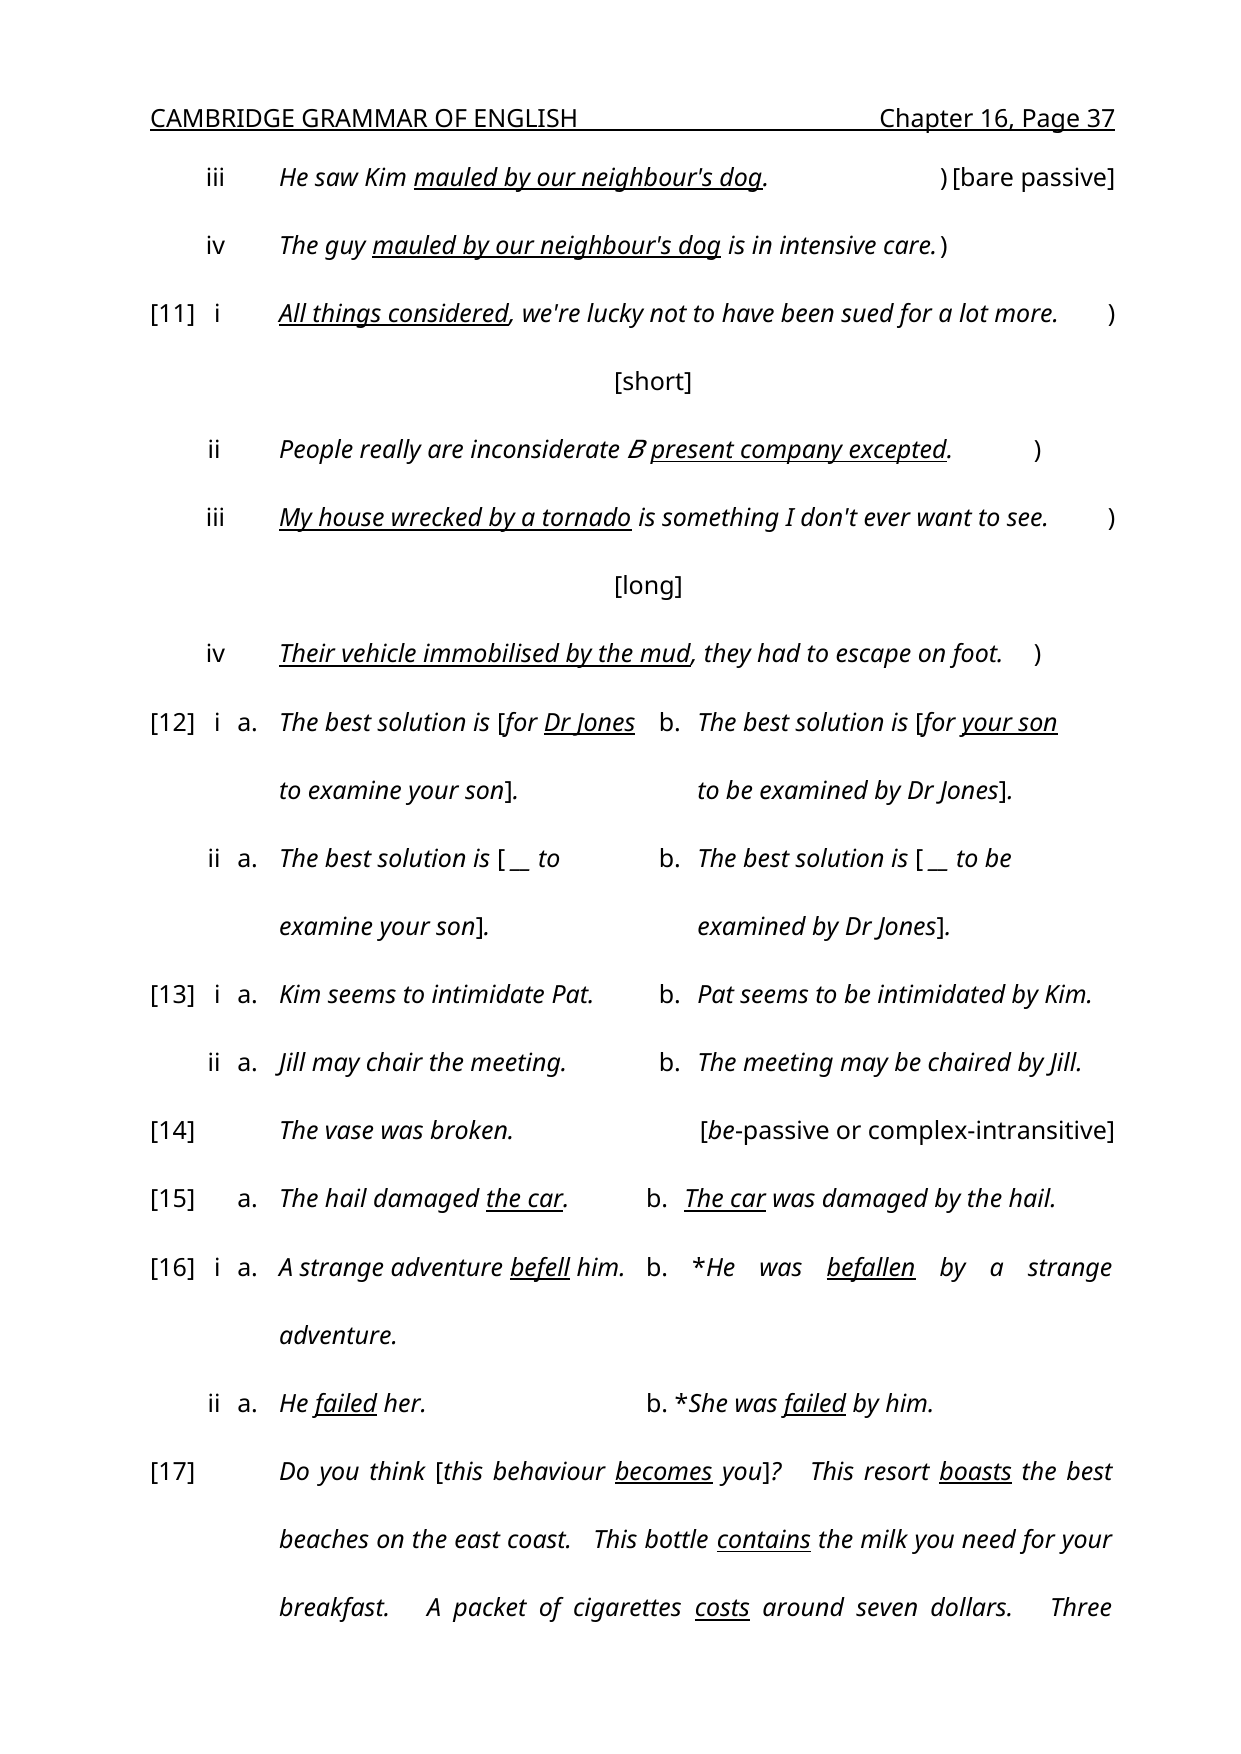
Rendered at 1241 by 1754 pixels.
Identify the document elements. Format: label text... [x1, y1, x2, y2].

text ii a. He failed her. b. *She was failed by him. [205, 1386, 1115, 1419]
text examine your son]. examined by Dr Jones]. [279, 909, 1115, 943]
text iii He saw Kim mauled by our neighbour's dog. ) [bare passive] [205, 159, 1115, 193]
text [16] i a. A strange adventure befell him. b. *He was befallen by a strange adventure. [150, 1249, 1115, 1351]
text [15] a. The hail damaged the car. b. The car was damaged by the hail. [150, 1181, 1115, 1215]
text [14] The vase was broken. [be-passive or complex-intransitive] [150, 1113, 1115, 1147]
text [13] i a. Kim seems to intimidate Pat. b. Pat seems to be intimidated by Kim. [150, 977, 1115, 1011]
text to examine your son]. to be examined by Dr Jones]. [150, 772, 1115, 806]
text iv Their vehicle immobilised by the mud, they had to escape on foot. ) [205, 636, 1115, 670]
text iii My house wrecked by a tornado is something I don't ever want to see. ) [long] [205, 500, 1115, 602]
text ii People really are inconsiderate present company excepted. ) [205, 432, 1115, 466]
text iv The guy mauled by our neighbour's dog is in intensive care. ) [205, 227, 1115, 261]
text [12] i a. The best solution is [for Dr Jones b. The best solution is [for your son [150, 704, 1115, 738]
text ii a. Jill may chair the meeting. b. The meeting may be chaired by Jill. [205, 1045, 1115, 1079]
text ii a. The best solution is [ __ to b. The best solution is [ __ to be [205, 841, 1115, 874]
text [11] i All things considered, we're lucky not to have been sued for a lot more. ) [short] [150, 296, 1115, 398]
